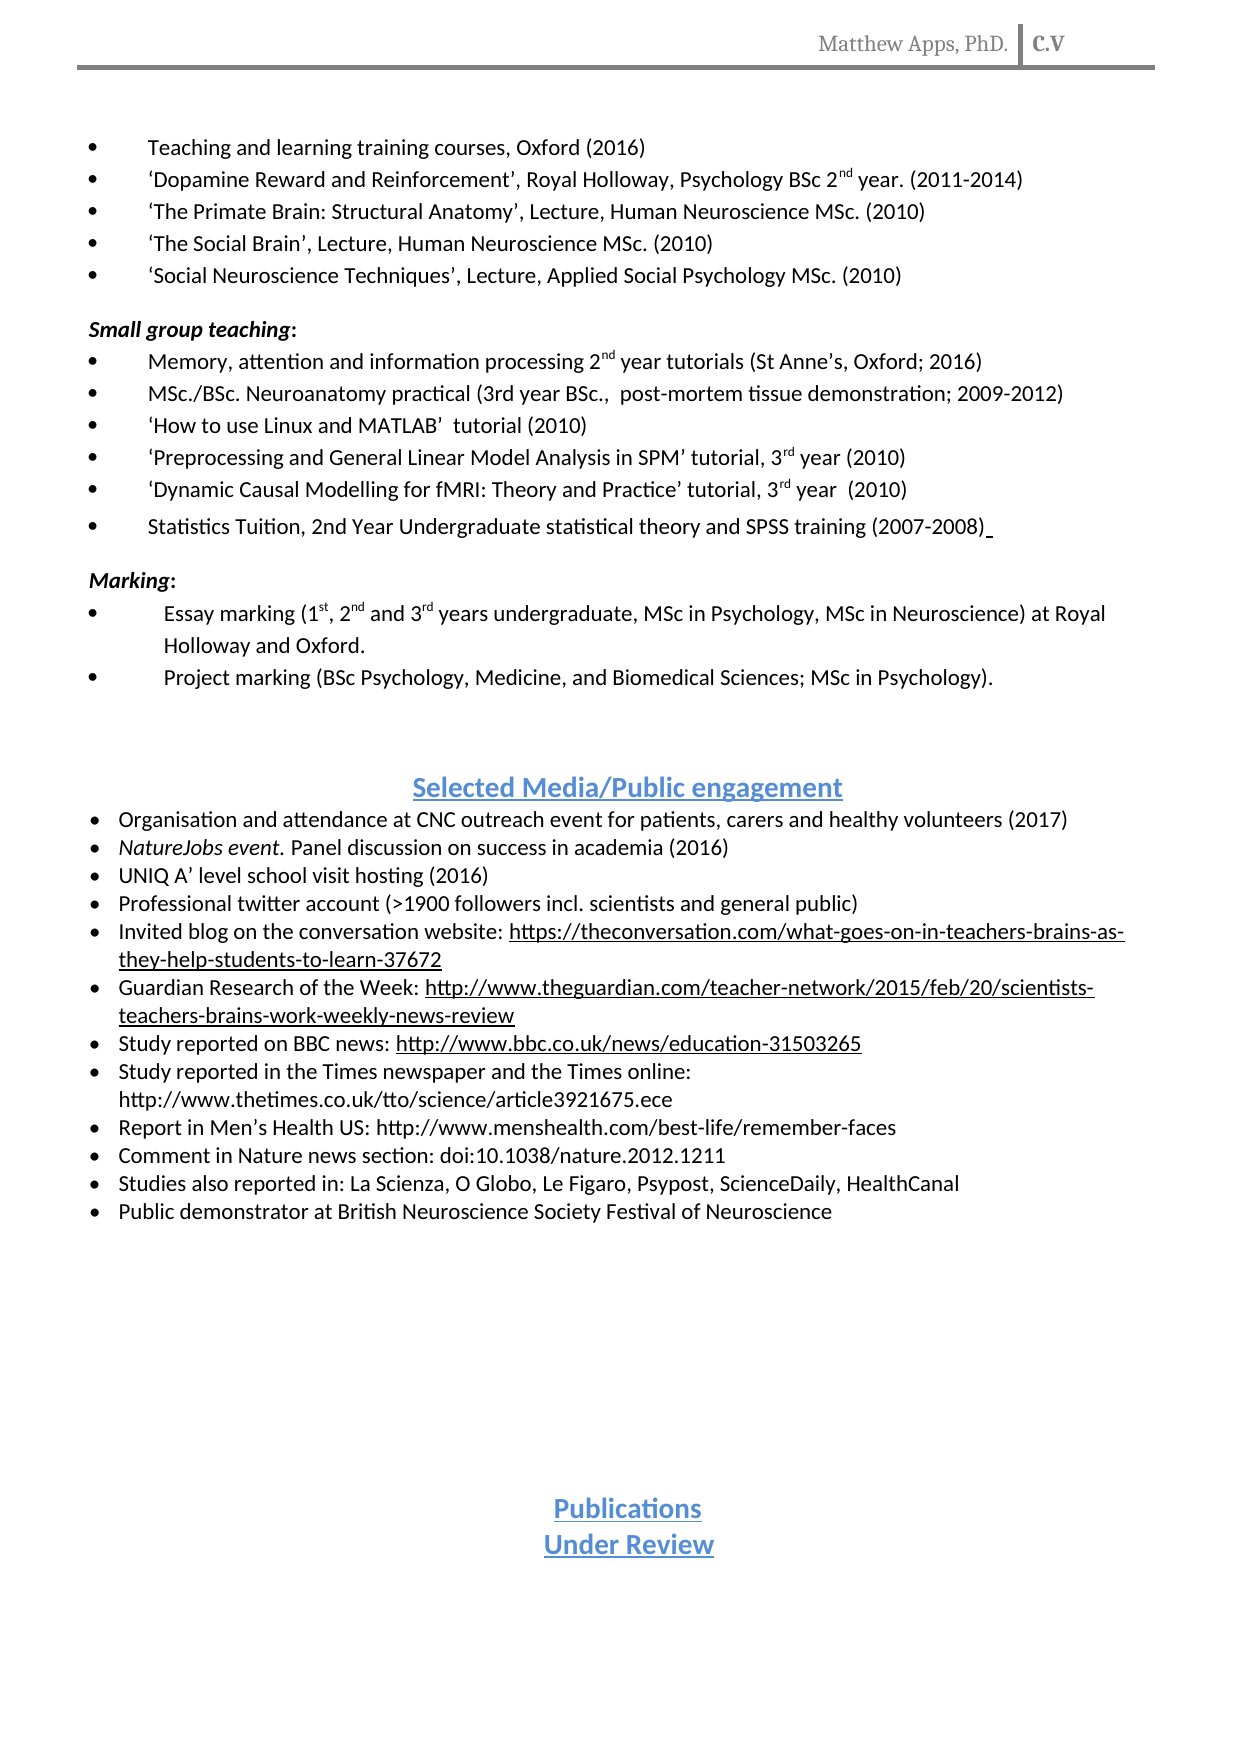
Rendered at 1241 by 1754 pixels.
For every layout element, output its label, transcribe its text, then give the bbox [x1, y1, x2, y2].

list Comment in Nature news section: doi:10.1038/nature.2012.1211 [89, 1141, 1167, 1169]
list Public demonstrator at British Neuroscience Society Festival of Neuroscience [89, 1197, 1167, 1225]
list Statistics Tuition, 2nd Year Undergraduate statistical theory and SPSS training (2007-2008) [89, 508, 1167, 541]
list Report in Men’s Health US: http://www.menshealth.com/best-life/remember-faces [89, 1113, 1167, 1141]
list Organisation and attendance at CNC outreach event for patients, carers and healthy volunteers (2017) [89, 805, 1167, 833]
list MSc./BSc. Neuroanatomy practical (3rd year BSc., post-mortem tissue demonstration; 2009-2012) [89, 379, 1167, 407]
list UNIQ A’ level school visit hosting (2016) [89, 861, 1167, 889]
list Study reported in the Times newspaper and the Times online: http://www.thetimes.co.uk/tto/science/article3921675.ece [89, 1057, 1167, 1113]
list ‘The Social Brain’, Lecture, Human Neuroscience MSc. (2010) [89, 229, 1167, 257]
list Memory, attention and information processing 2nd year tutorials (St Anne’s, Oxford; 2016) [89, 347, 1167, 375]
text Small group teaching: [89, 315, 1167, 343]
list Studies also reported in: La Scienza, O Globo, Le Figaro, Psypost, ScienceDaily, HealthCanal [89, 1169, 1167, 1197]
list Essay marking (1st, 2nd and 3rd years undergraduate, MSc in Psychology, MSc in Neuroscience) at Royal Holloway and Oxford. [89, 599, 1167, 659]
list Guardian Research of the Week: http://www.theguardian.com/teacher-network/2015/feb/20/scientists-teachers-brains-work-weekly-news-review [89, 973, 1167, 1029]
list Teaching and learning training courses, Oxford (2016) [89, 133, 1167, 161]
text Selected Media/Public engagement [89, 769, 1167, 805]
text Marking: [89, 567, 1167, 594]
list ‘Dynamic Causal Modelling for fMRI: Theory and Practice’ tutorial, 3rd year (2010) [89, 476, 1167, 504]
list Project marking (BSc Psychology, Medicine, and Biomedical Sciences; MSc in Psychology). [89, 663, 1167, 691]
list Study reported on BBC news: http://www.bbc.co.uk/news/education-31503265 [89, 1029, 1167, 1057]
text Publications [89, 1490, 1167, 1526]
list ‘How to use Linux and MATLAB’ tutorial (2010) [89, 411, 1167, 439]
list ‘Preprocessing and General Linear Model Analysis in SPM’ tutorial, 3rd year (2010) [89, 443, 1167, 471]
list ‘Dopamine Reward and Reinforcement’, Royal Holloway, Psychology BSc 2nd year. (2011-2014) [89, 165, 1167, 193]
list Professional twitter account (>1900 followers incl. scientists and general public) [89, 889, 1167, 917]
list ‘Social Neuroscience Techniques’, Lecture, Applied Social Psychology MSc. (2010) [89, 262, 1167, 290]
list ‘The Primate Brain: Structural Anatomy’, Lecture, Human Neuroscience MSc. (2010) [89, 197, 1167, 225]
list NatureJobs event. Panel discussion on success in academia (2016) [89, 833, 1167, 861]
text Under Review [29, 1526, 1228, 1561]
list Invited blog on the conversation website: https://theconversation.com/what-goes-on-in-teachers-brains-as-they-help-students-to-learn-37672 [89, 917, 1167, 973]
